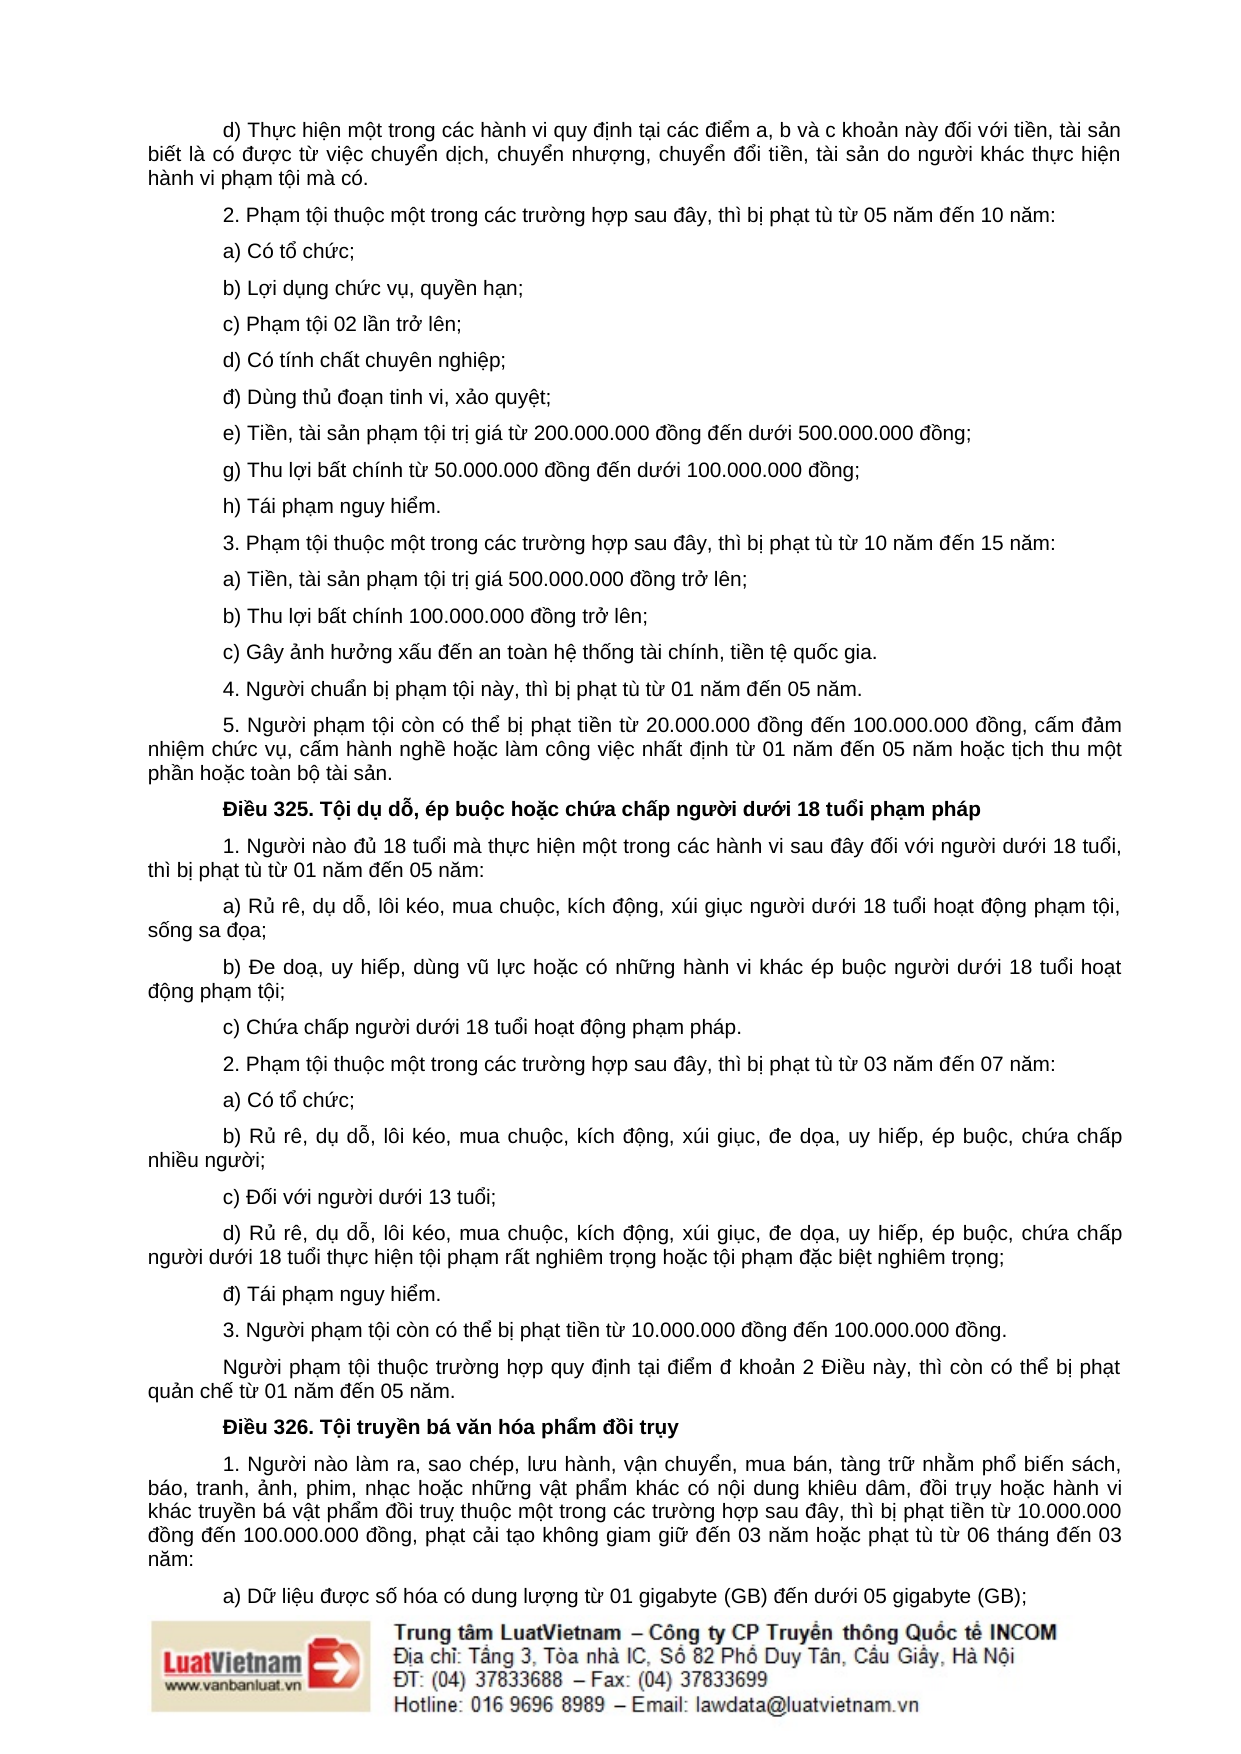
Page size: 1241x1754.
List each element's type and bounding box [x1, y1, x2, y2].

picture [147, 1615, 1087, 1731]
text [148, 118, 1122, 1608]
